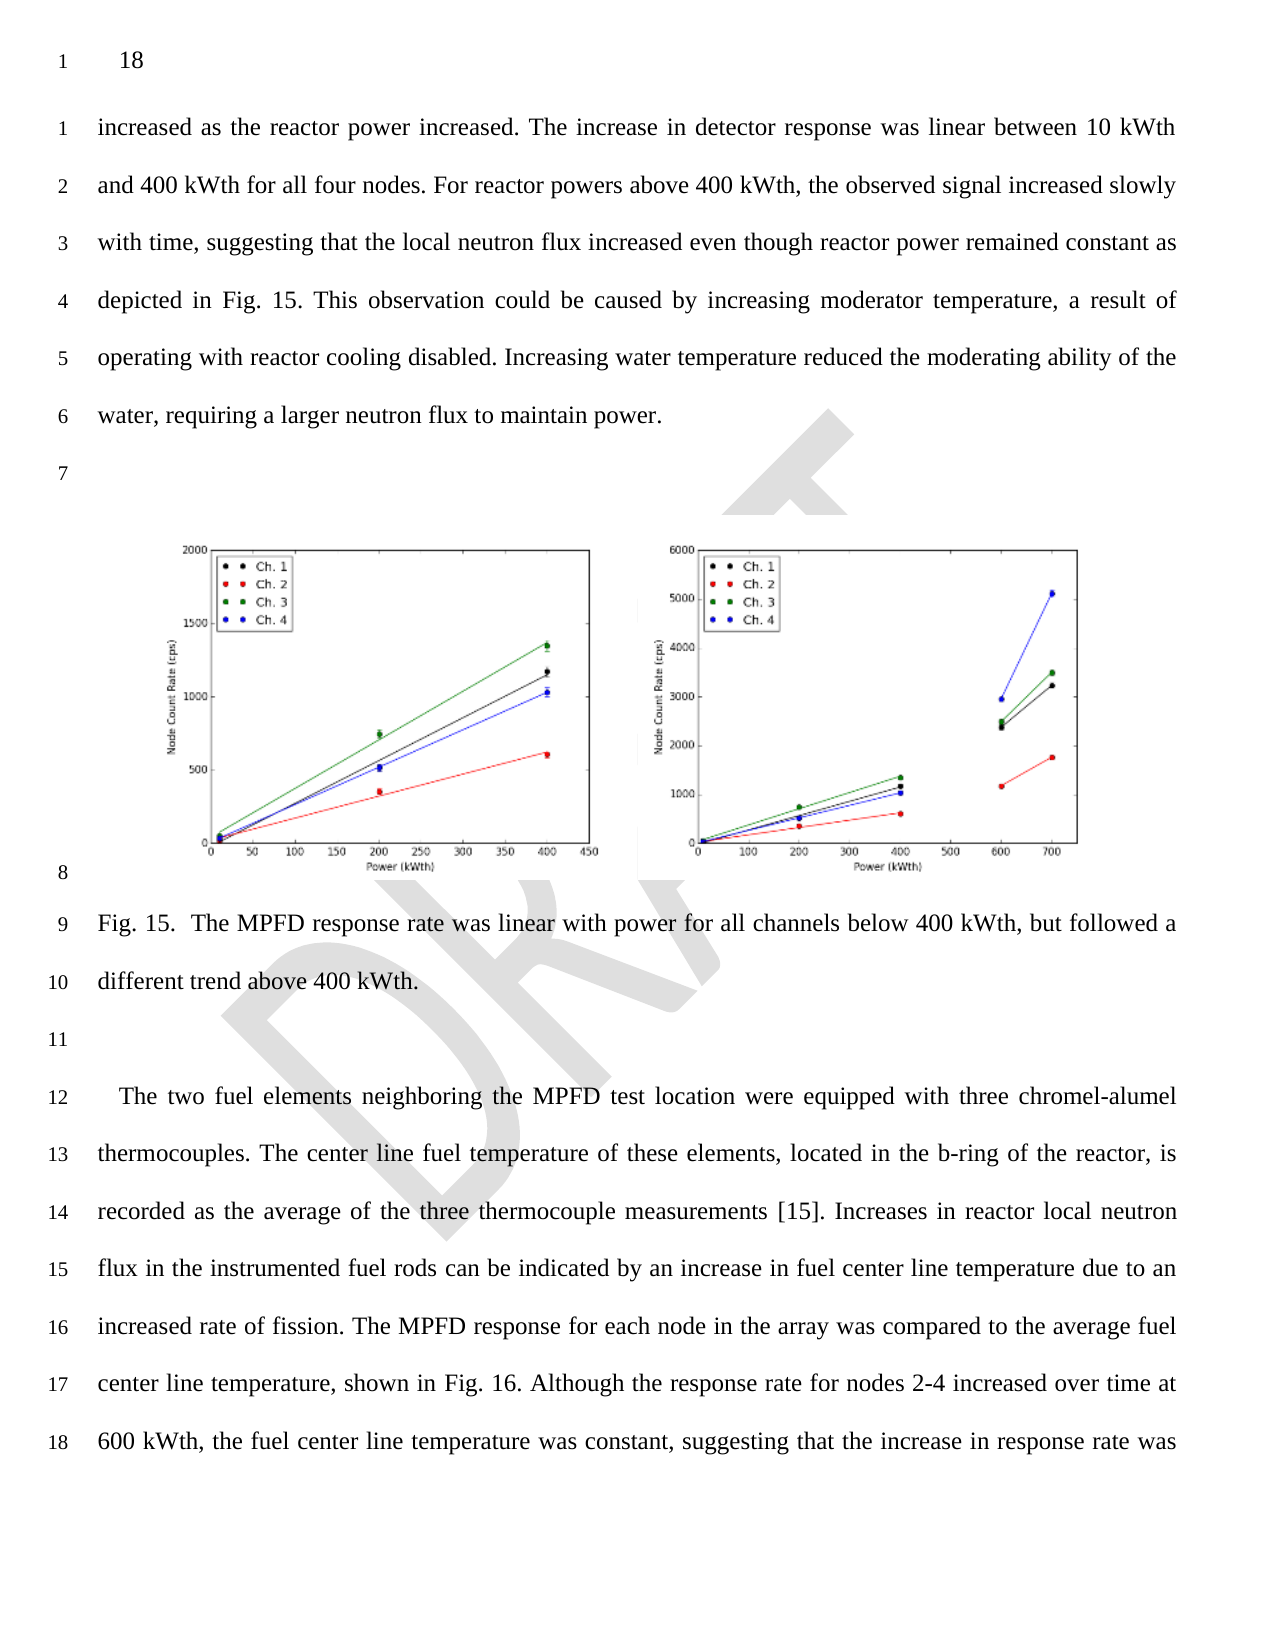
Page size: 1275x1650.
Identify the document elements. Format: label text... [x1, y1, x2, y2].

text Fig. 15. The MPFD response rate was linear with power for all channels below 400 kWth, but followed a different trend above 400 kWth. [97, 908, 1177, 994]
picture [150, 515, 1125, 880]
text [97, 1081, 1177, 1454]
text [97, 112, 1177, 429]
